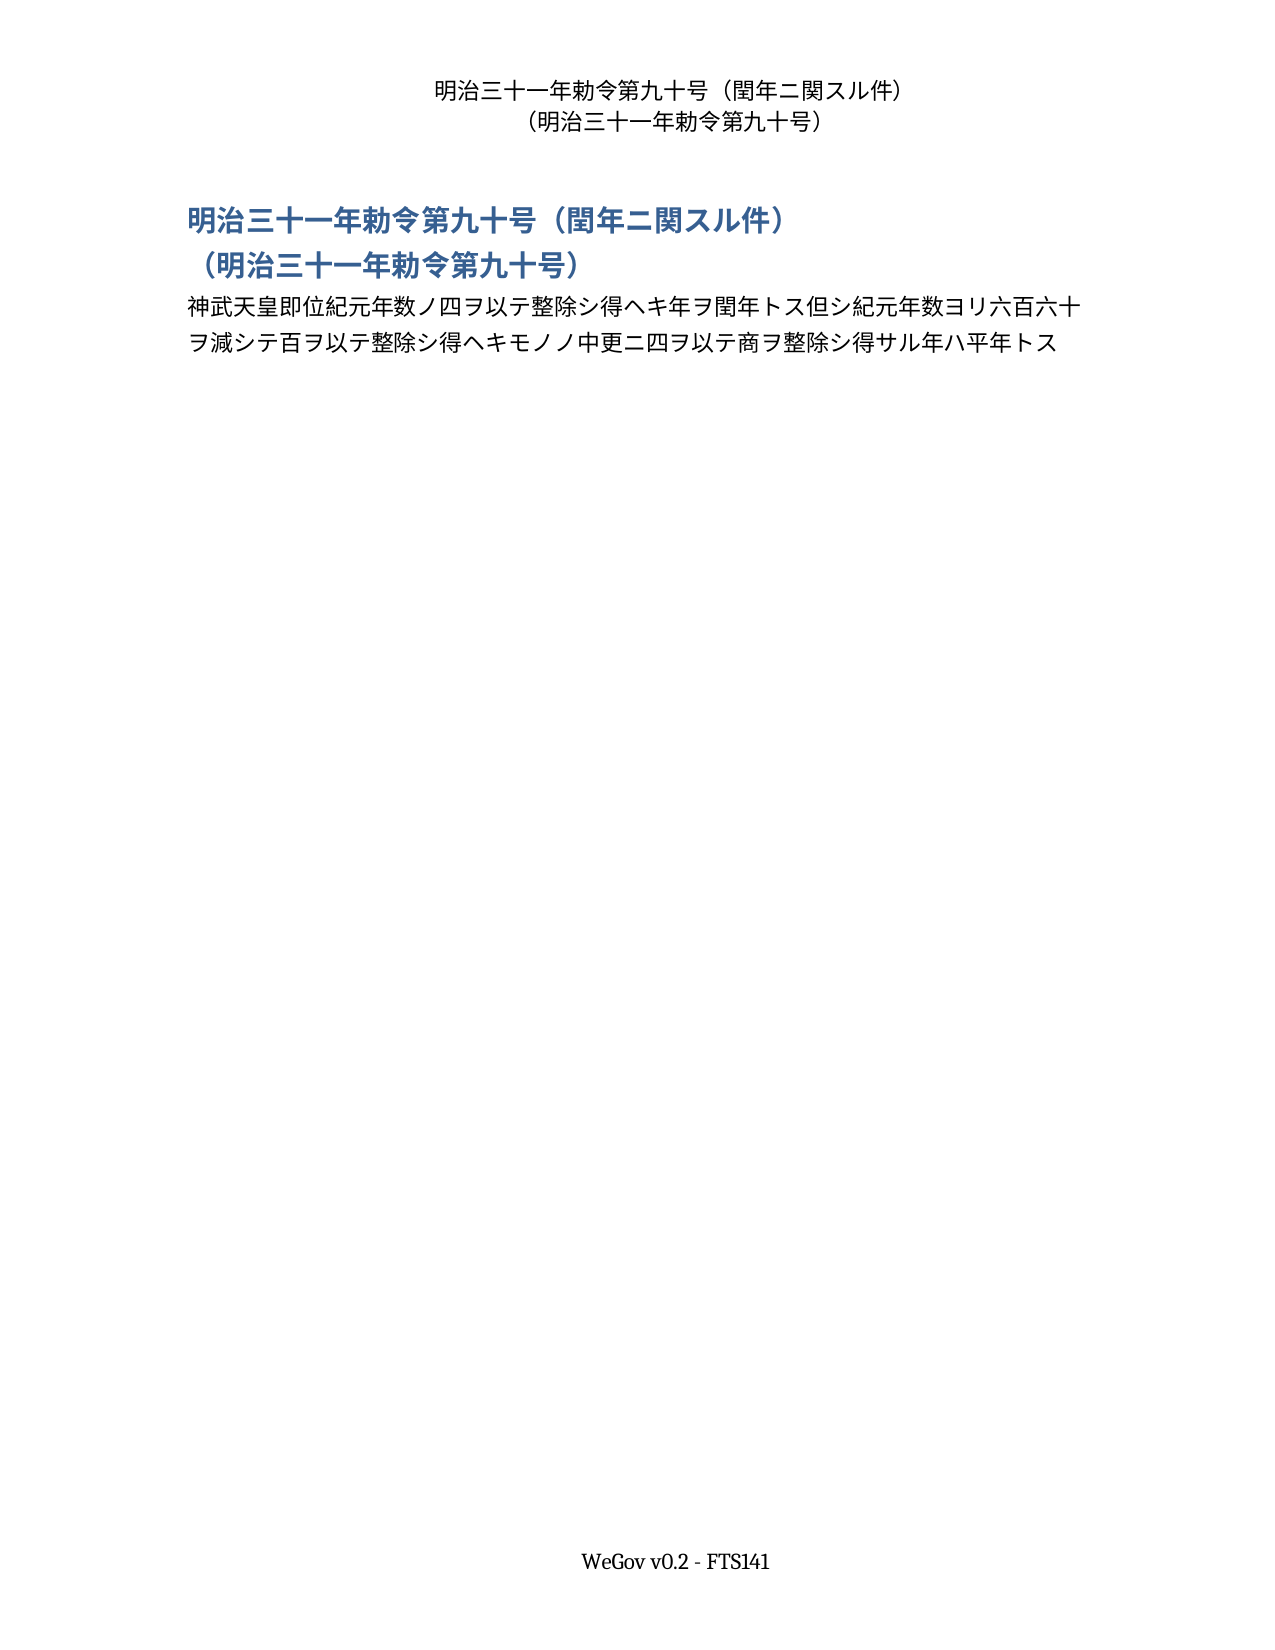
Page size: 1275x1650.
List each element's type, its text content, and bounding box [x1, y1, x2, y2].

subtitle 明治三十一年勅令第九十号（閏年ニ関スル件） （明治三十一年勅令第九十号） [187, 200, 1087, 285]
text 神武天皇即位紀元年数ノ四ヲ以テ整除シ得ヘキ年ヲ閏年トス但シ紀元年数ヨリ六百六十ヲ減シテ百ヲ以テ整除シ得ヘキモノノ中更ニ四ヲ以テ商ヲ整除シ得サル年ハ平年トス [187, 291, 1087, 358]
